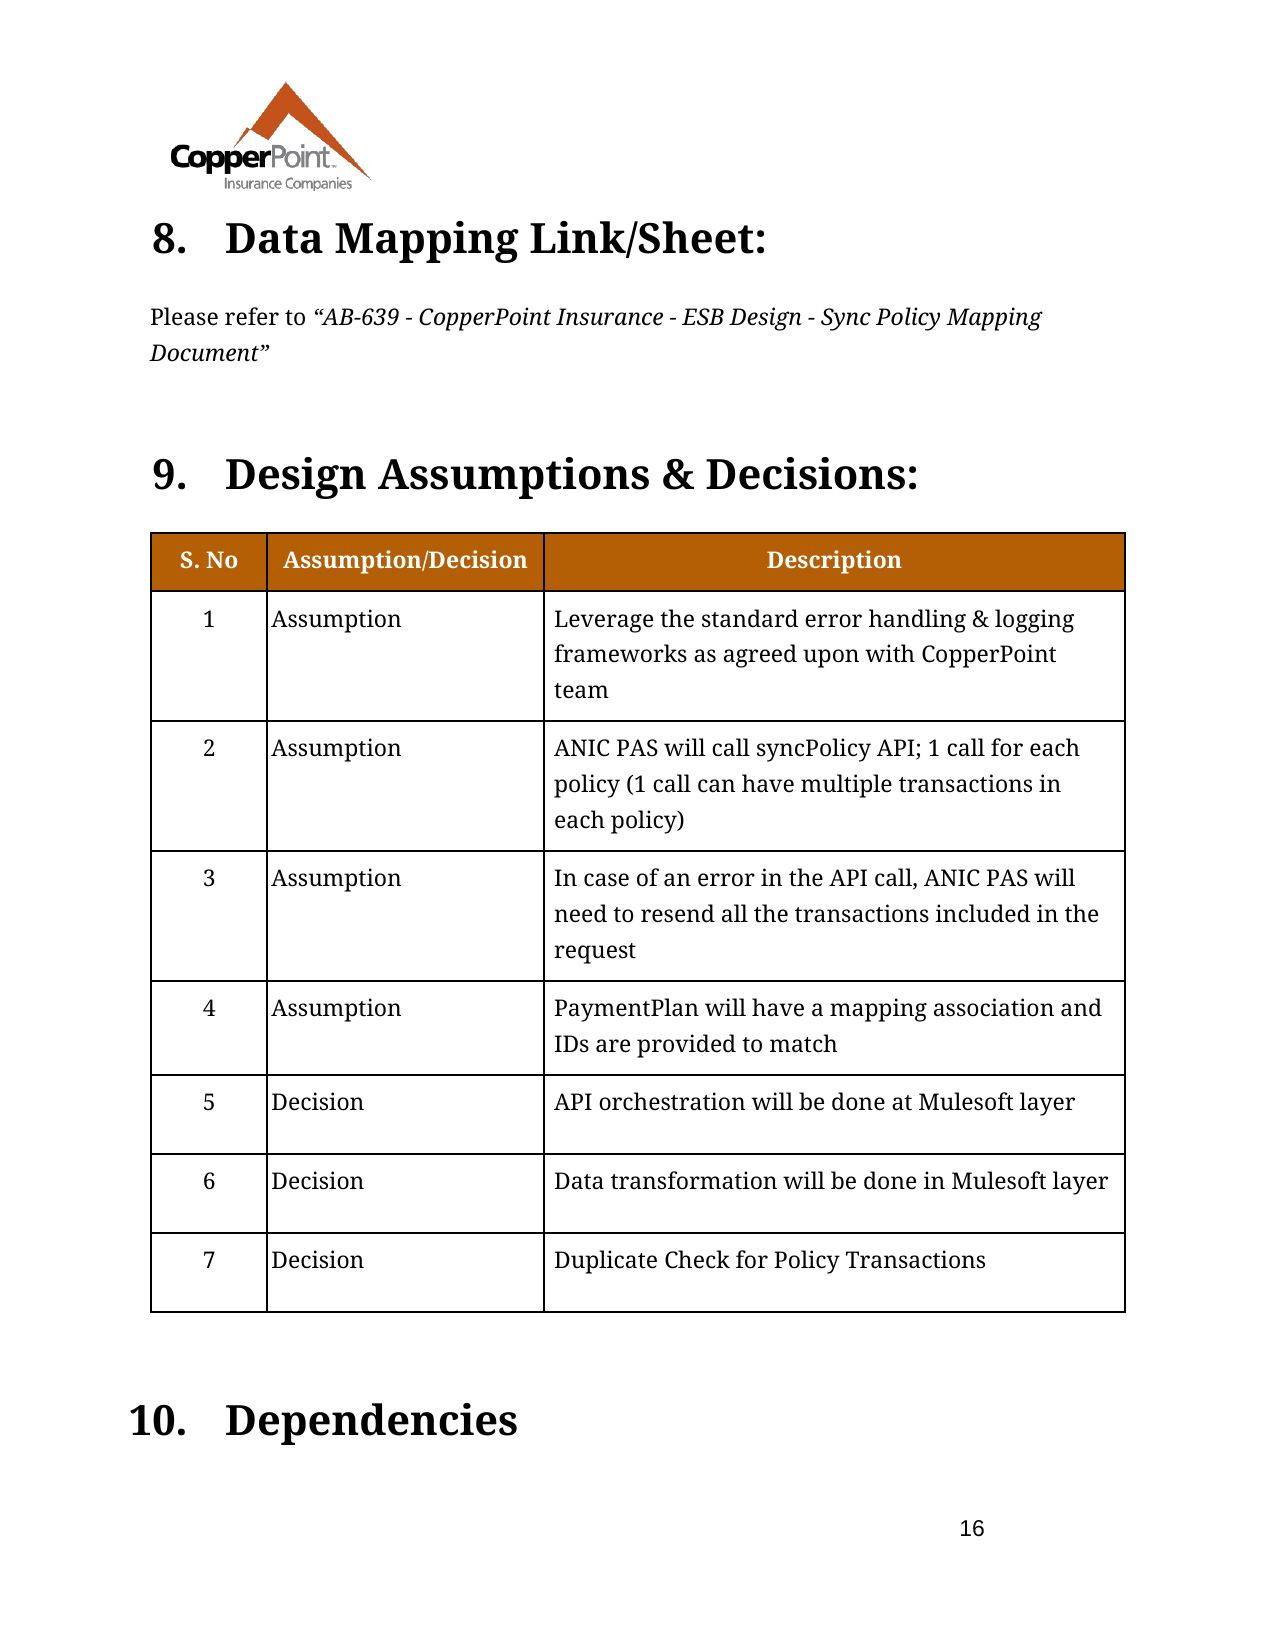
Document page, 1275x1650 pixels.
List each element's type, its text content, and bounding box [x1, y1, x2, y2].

table_cell 3 [152, 852, 266, 980]
table_header Assumption/Decision [268, 534, 543, 590]
table_cell Assumption [268, 982, 543, 1074]
table_header S. No [152, 534, 266, 590]
subtitle Design Assumptions & Decisions: [187, 445, 1125, 502]
table_cell In case of an error in the API call, ANIC PAS will need to resend all the transactions included in the request [545, 852, 1124, 980]
table_cell 6 [152, 1155, 266, 1232]
subtitle Data Mapping Link/Sheet: [187, 208, 1125, 265]
table_cell Assumption [268, 852, 543, 980]
table_cell 7 [152, 1234, 266, 1311]
table_cell PaymentPlan will have a mapping association and IDs are provided to match [545, 982, 1124, 1074]
table_cell Duplicate Check for Policy Transactions [545, 1234, 1124, 1311]
table_cell ANIC PAS will call syncPolicy API; 1 call for each policy (1 call can have multiple transactions in each policy) [545, 722, 1124, 850]
text Please refer to “AB-639 - CopperPoint Insurance - ESB Design - Sync Policy Mapping Document” [150, 265, 1125, 368]
table_cell Decision [268, 1155, 543, 1232]
table_cell Decision [268, 1234, 543, 1311]
table_cell 4 [152, 982, 266, 1074]
table_header Description [545, 534, 1124, 590]
table_cell 1 [152, 592, 266, 720]
subtitle Dependencies [187, 1391, 1125, 1448]
table_cell Assumption [268, 722, 543, 850]
table_cell 2 [152, 722, 266, 850]
table_cell API orchestration will be done at Mulesoft layer [545, 1076, 1124, 1153]
table_cell Assumption [268, 592, 543, 720]
table_cell Data transformation will be done in Mulesoft layer [545, 1155, 1124, 1232]
table_cell Decision [268, 1076, 543, 1153]
picture [150, 75, 382, 205]
table_cell 5 [152, 1076, 266, 1153]
table_cell Leverage the standard error handling & logging frameworks as agreed upon with CopperPoint team [545, 592, 1124, 720]
